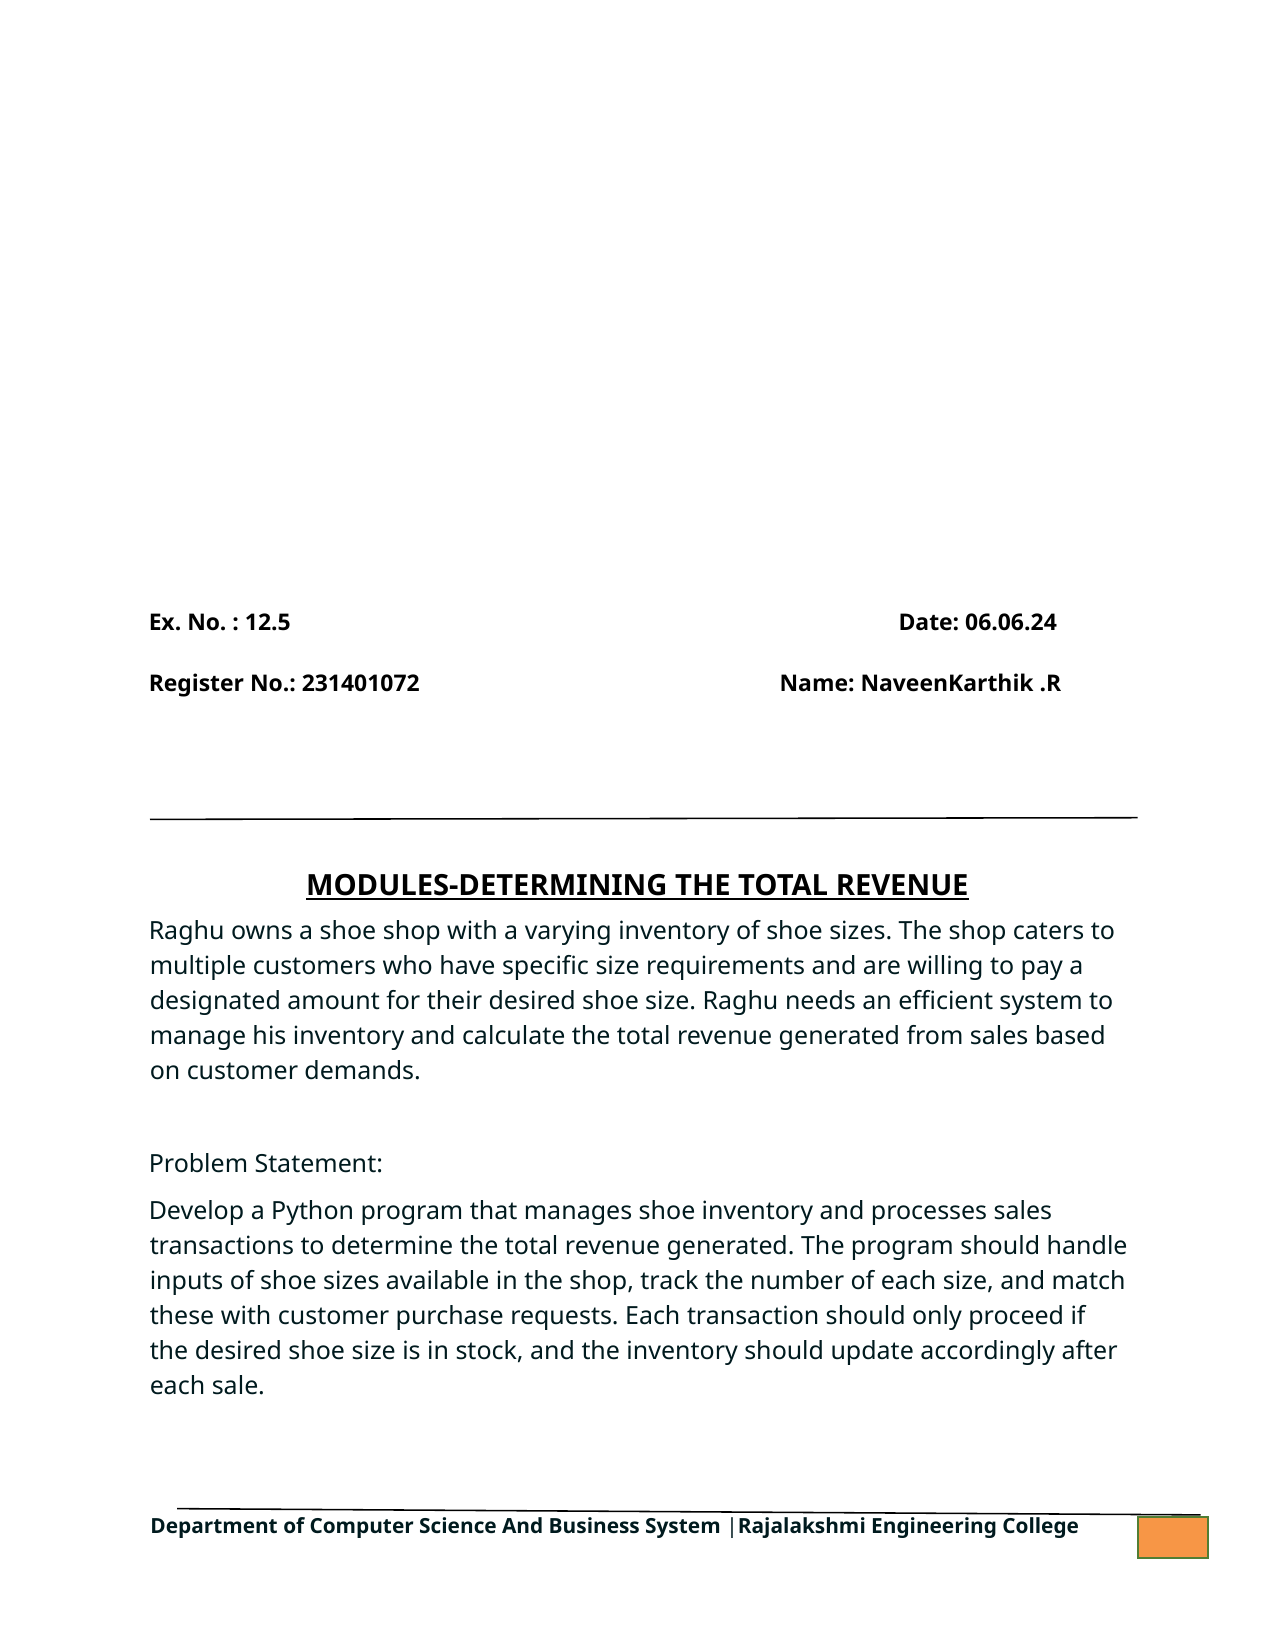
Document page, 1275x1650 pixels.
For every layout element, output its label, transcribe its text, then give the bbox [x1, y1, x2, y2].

subtitle MODULES-DETERMINING THE TOTAL REVENUE [150, 864, 1124, 904]
text Register No.: 231401072 Name: NaveenKarthik .R [148, 667, 1132, 698]
text Problem Statement: [148, 1146, 1129, 1180]
text Raghu owns a shoe shop with a varying inventory of shoe sizes. The shop caters to multiple customers who have specific size requirements and are willing to pay a designated amount for their desired shoe size. Raghu needs an efficient system to manage his inventory and calculate the total revenue generated from sales based on customer demands. [148, 913, 1129, 1087]
text Ex. No. : 12.5 Date: 06.06.24 [148, 606, 1132, 637]
text Develop a Python program that manages shoe inventory and processes sales transactions to determine the total revenue generated. The program should handle inputs of shoe sizes available in the shop, track the number of each size, and match these with customer purchase requests. Each transaction should only proceed if the desired shoe size is in stock, and the inventory should update accordingly after each sale. [148, 1192, 1129, 1401]
